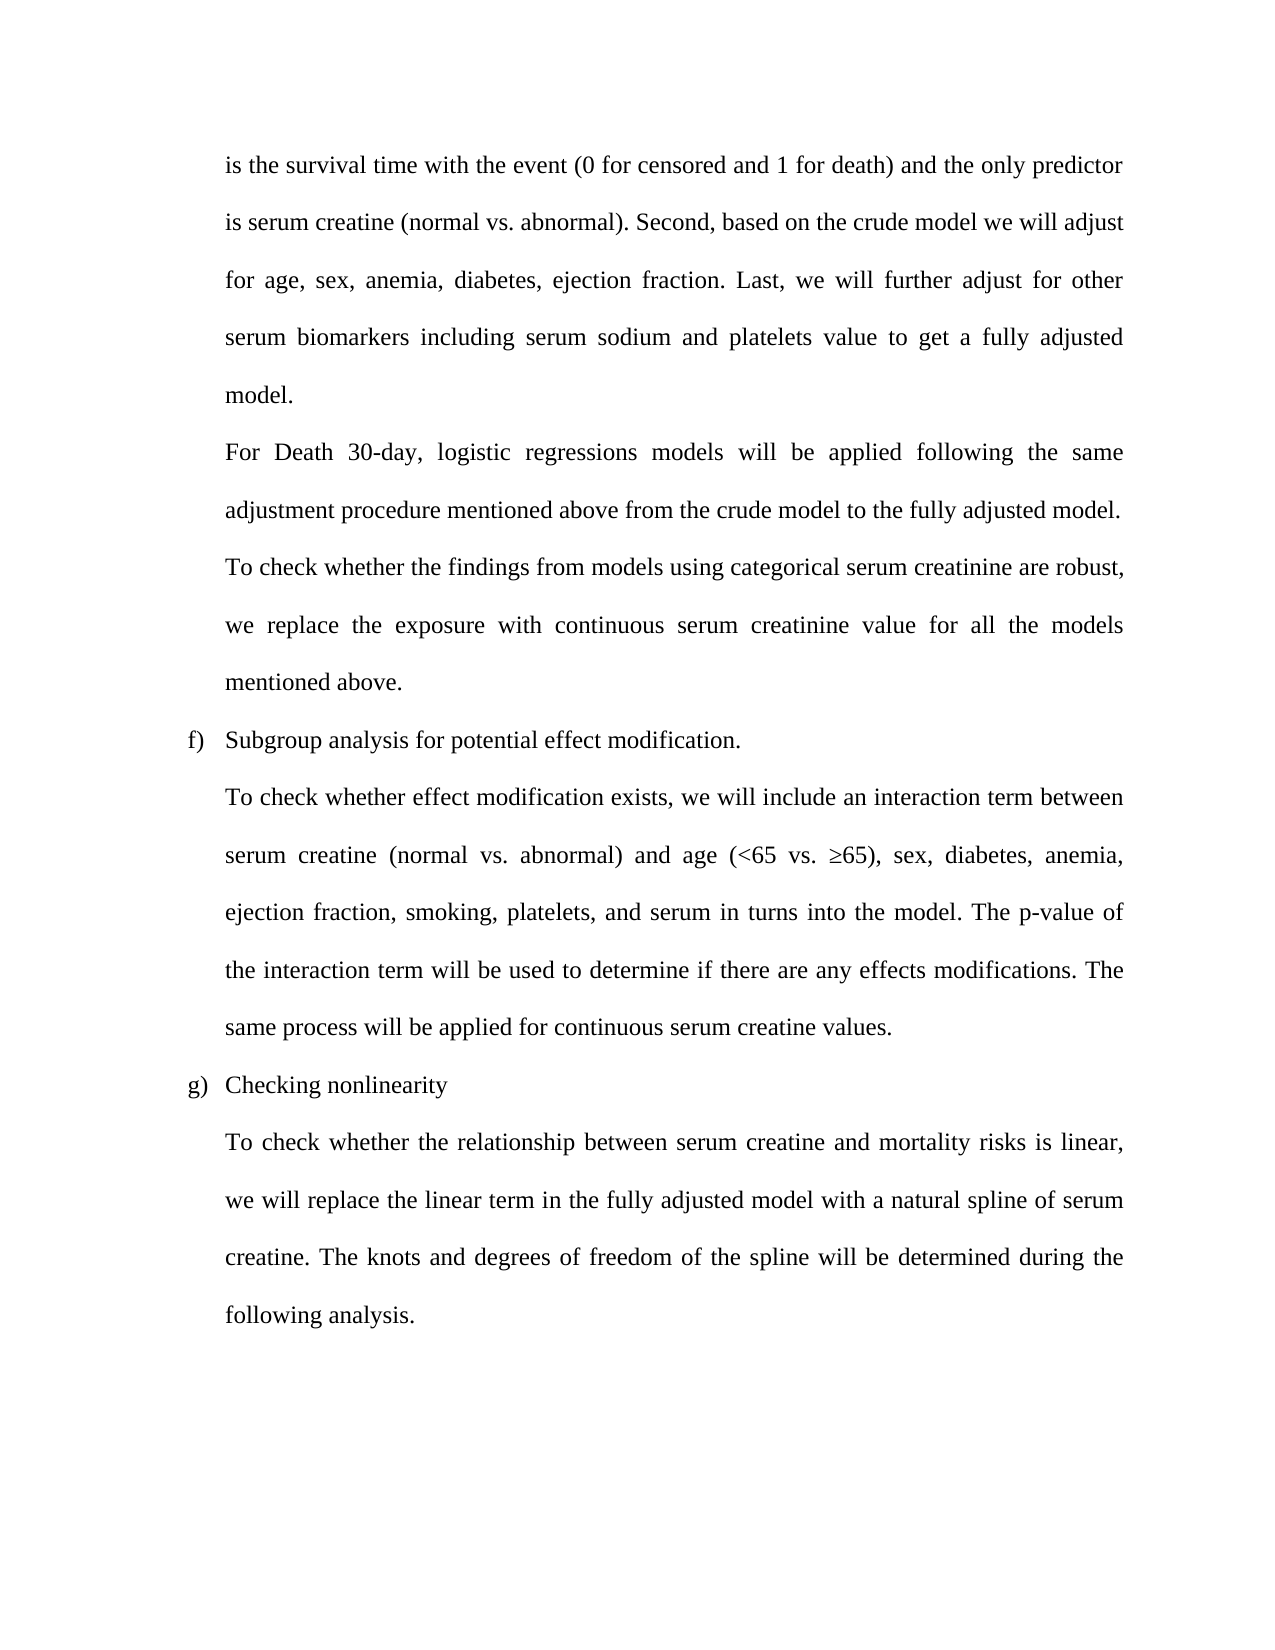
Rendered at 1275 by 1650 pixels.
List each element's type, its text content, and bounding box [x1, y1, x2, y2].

list Subgroup analysis for potential effect modification. [187, 725, 1125, 754]
list Checking nonlinearity [187, 1070, 1125, 1099]
list For Death 30-day, logistic regressions models will be applied following the same adjustment procedure mentioned above from the crude model to the fully adjusted model. [225, 437, 1125, 524]
list To check whether effect modification exists, we will include an interaction term between serum creatine (normal vs. abnormal) and age (<65 vs. ≥65), sex, diabetes, anemia, ejection fraction, smoking, platelets, and serum in turns into the model. The p-value of the interaction term will be used to determine if there are any effects modifications. The same process will be applied for continuous serum creatine values. [225, 782, 1125, 1041]
list To check whether the relationship between serum creatine and mortality risks is linear, we will replace the linear term in the fully adjusted model with a natural spline of serum creatine. The knots and degrees of freedom of the spline will be determined during the following analysis. [225, 1127, 1125, 1329]
list To check whether the findings from models using categorical serum creatinine are robust, we replace the exposure with continuous serum creatinine value for all the models mentioned above. [225, 552, 1125, 696]
